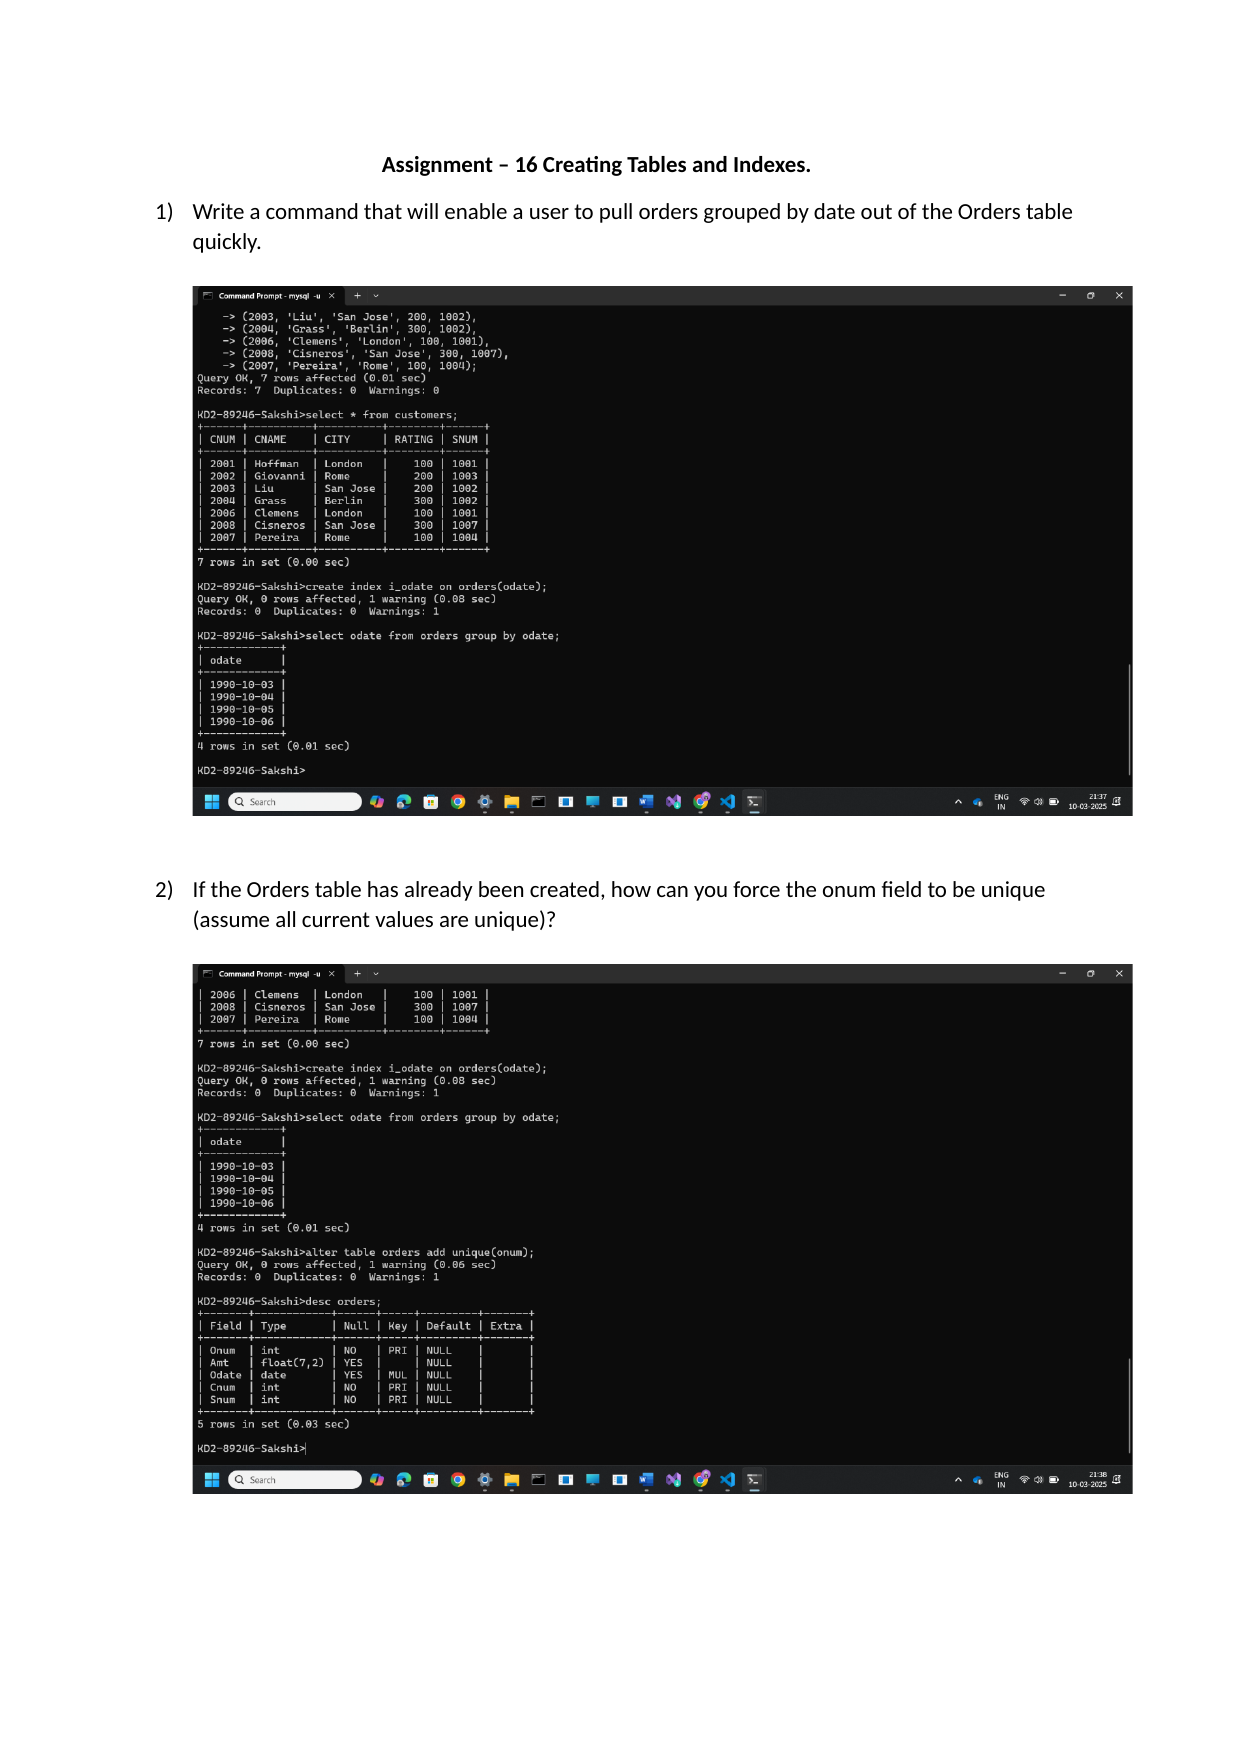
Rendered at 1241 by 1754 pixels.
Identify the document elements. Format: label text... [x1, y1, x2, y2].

text Assignment – 16 Creating Tables and Indexes. [150, 150, 1090, 178]
picture [192, 286, 1133, 816]
picture [192, 964, 1133, 1494]
list Write a command that will enable a user to pull orders grouped by date out of the Orders table quickly. [155, 197, 1090, 255]
list If the Orders table has already been created, how can you force the onum field to be unique (assume all current values are unique)? [155, 875, 1090, 933]
